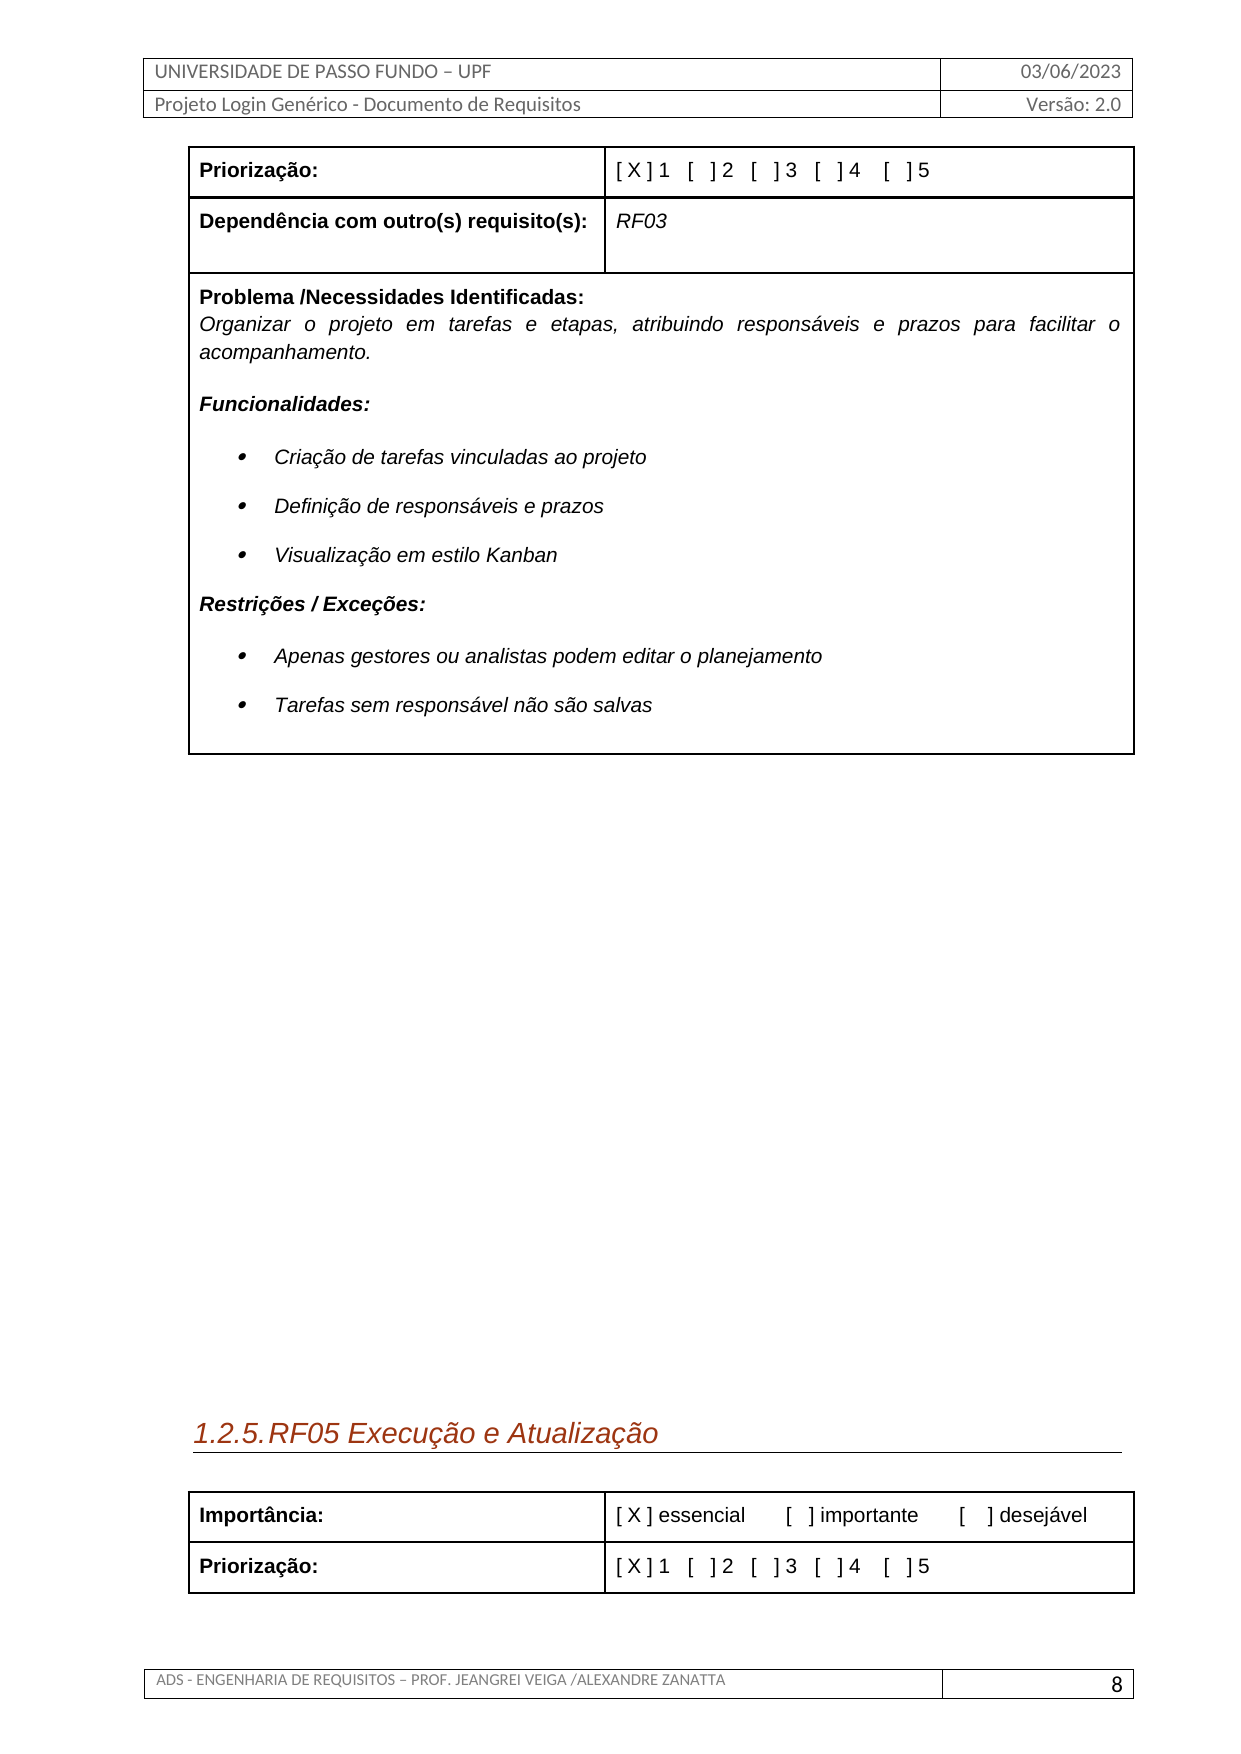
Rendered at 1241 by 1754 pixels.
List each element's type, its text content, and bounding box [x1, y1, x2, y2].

table_cell [ X ] 1 [ ] 2 [ ] 3 [ ] 4 [ ] 5 [606, 148, 1133, 196]
table_cell Dependência com outro(s) requisito(s): [190, 199, 604, 272]
table_cell Priorização: [190, 148, 604, 196]
table_cell RF03 [606, 199, 1133, 272]
table_cell Problema /Necessidades Identificadas: Organizar o projeto em tarefas e etapas, atribuindo responsáveis e prazos para facilitar o acompanhamento. Funcionalidades: Criação de tarefas vinculadas ao projeto Definição de responsáveis e prazos Visualização em estilo Kanban Restrições / Exceções: Apenas gestores ou analistas podem editar o planejamento Tarefas sem responsável não são salvas [190, 274, 1133, 753]
table_header [ X ] essencial [ ] importante [ ] desejável [606, 1493, 1133, 1541]
table_header Importância: [190, 1493, 604, 1541]
subtitle RF05 Execução e Atualização [193, 1416, 1122, 1452]
table_cell [ X ] 1 [ ] 2 [ ] 3 [ ] 4 [ ] 5 [606, 1543, 1133, 1592]
table_cell Priorização: [190, 1543, 604, 1592]
